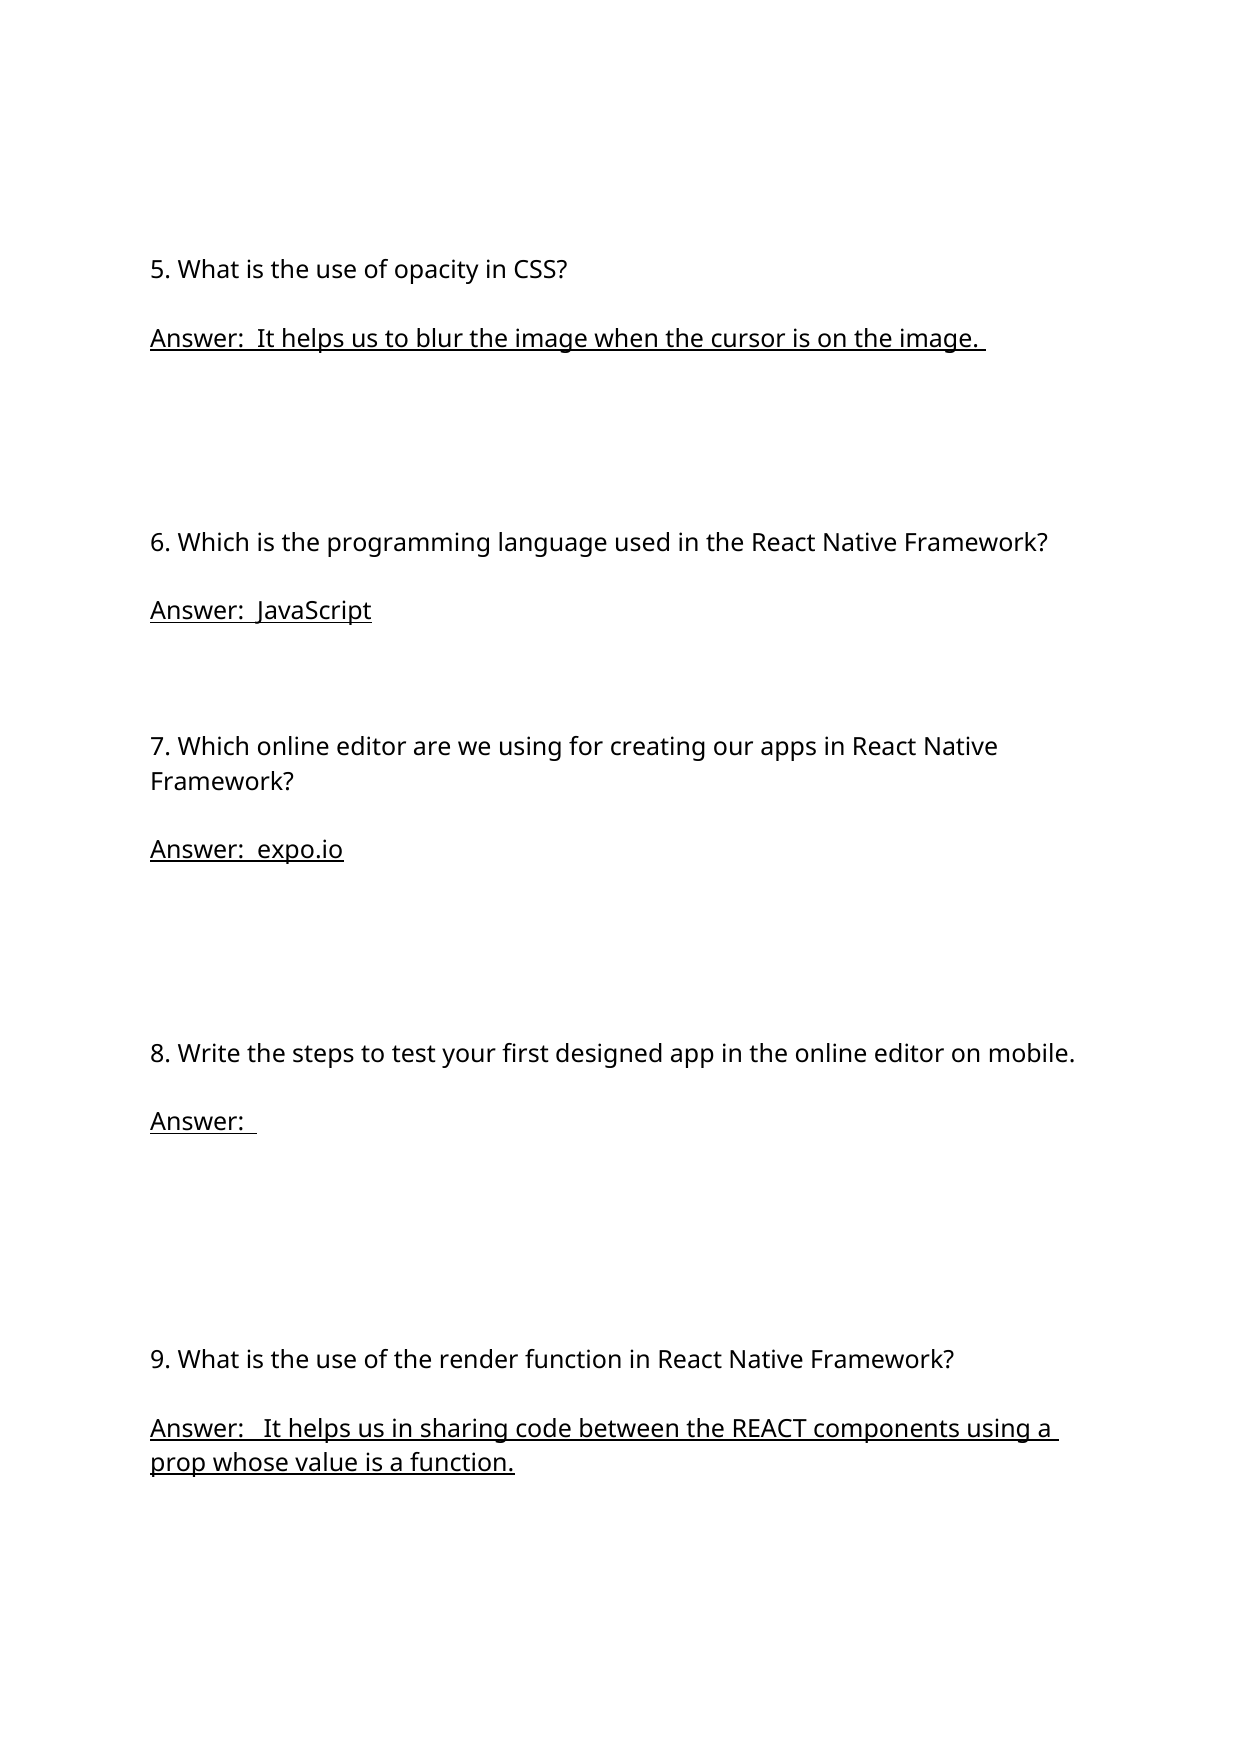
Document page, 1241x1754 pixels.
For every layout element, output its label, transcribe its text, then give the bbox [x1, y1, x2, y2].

text 8. Write the steps to test your first designed app in the online editor on mobile. [150, 1036, 1090, 1070]
text Answer: expo.io [150, 831, 1090, 865]
text Answer: JavaScript [150, 593, 1090, 627]
text Answer: It helps us to blur the image when the cursor is on the image. [150, 320, 1090, 354]
text 9. What is the use of the render function in React Native Framework? [150, 1342, 1090, 1376]
text 7. Which online editor are we using for creating our apps in React Native Framework? [150, 729, 1090, 797]
text 5. What is the use of opacity in CSS? [150, 252, 1090, 286]
text Answer: It helps us in sharing code between the REACT components using a prop whose value is a function. [150, 1410, 1090, 1478]
text 6. Which is the programming language used in the React Native Framework? [150, 525, 1090, 559]
text Answer: [150, 1104, 1090, 1138]
